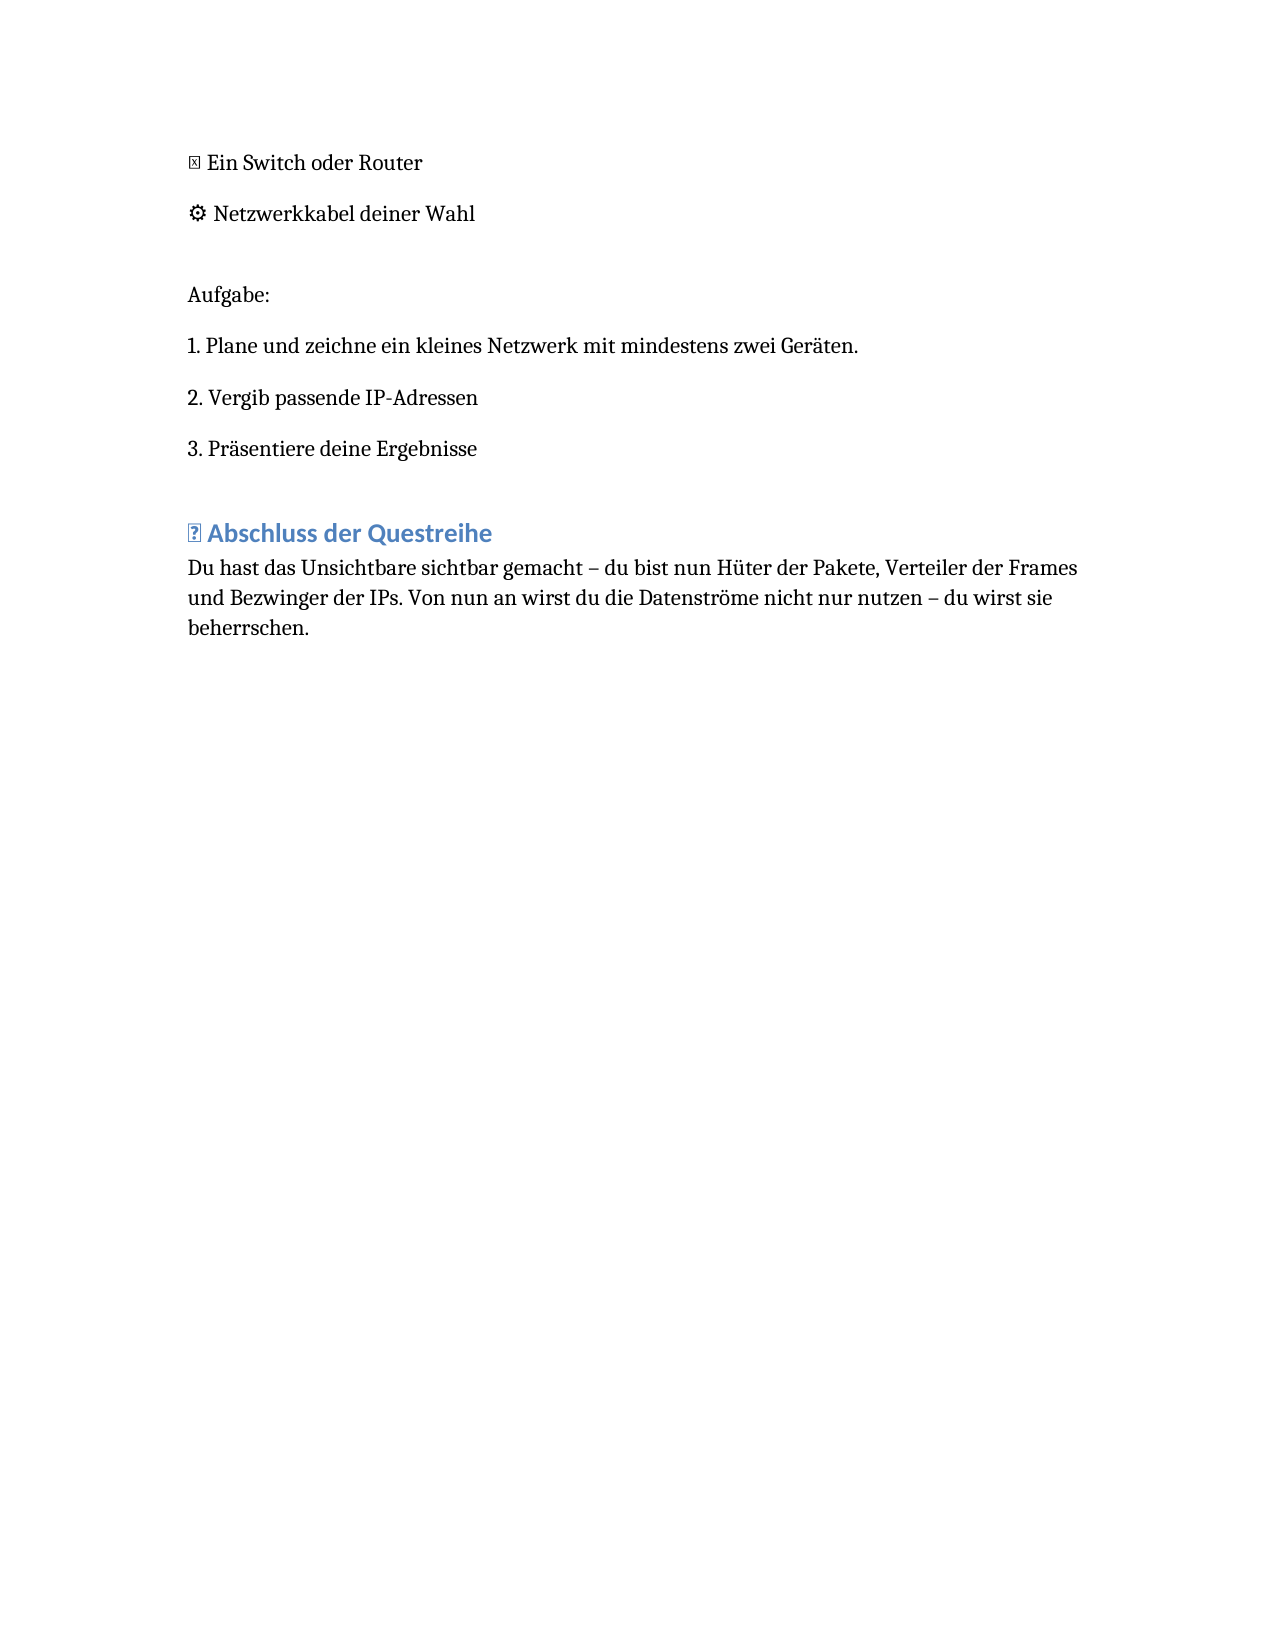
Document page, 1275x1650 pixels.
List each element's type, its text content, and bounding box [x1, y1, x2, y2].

text 2. Vergib passende IP-Adressen [187, 384, 1087, 411]
text 3. Präsentiere deine Ergebnisse [187, 435, 1087, 492]
text 🧷 Ein Switch oder Router [187, 150, 1087, 176]
text 1. Plane und zeichne ein kleines Netzwerk mit mindestens zwei Geräten. [187, 333, 1087, 360]
text Du hast das Unsichtbare sichtbar gemacht – du bist nun Hüter der Pakete, Verteiler der Frames und Bezwinger der IPs. Von nun an wirst du die Datenströme nicht nur nutzen – du wirst sie beherrschen. [187, 554, 1087, 702]
text ⚙️ Netzwerkkabel deiner Wahl [187, 201, 1087, 258]
subtitle 🏁 Abschluss der Questreihe [187, 517, 1087, 550]
text Aufgabe: [187, 282, 1087, 309]
